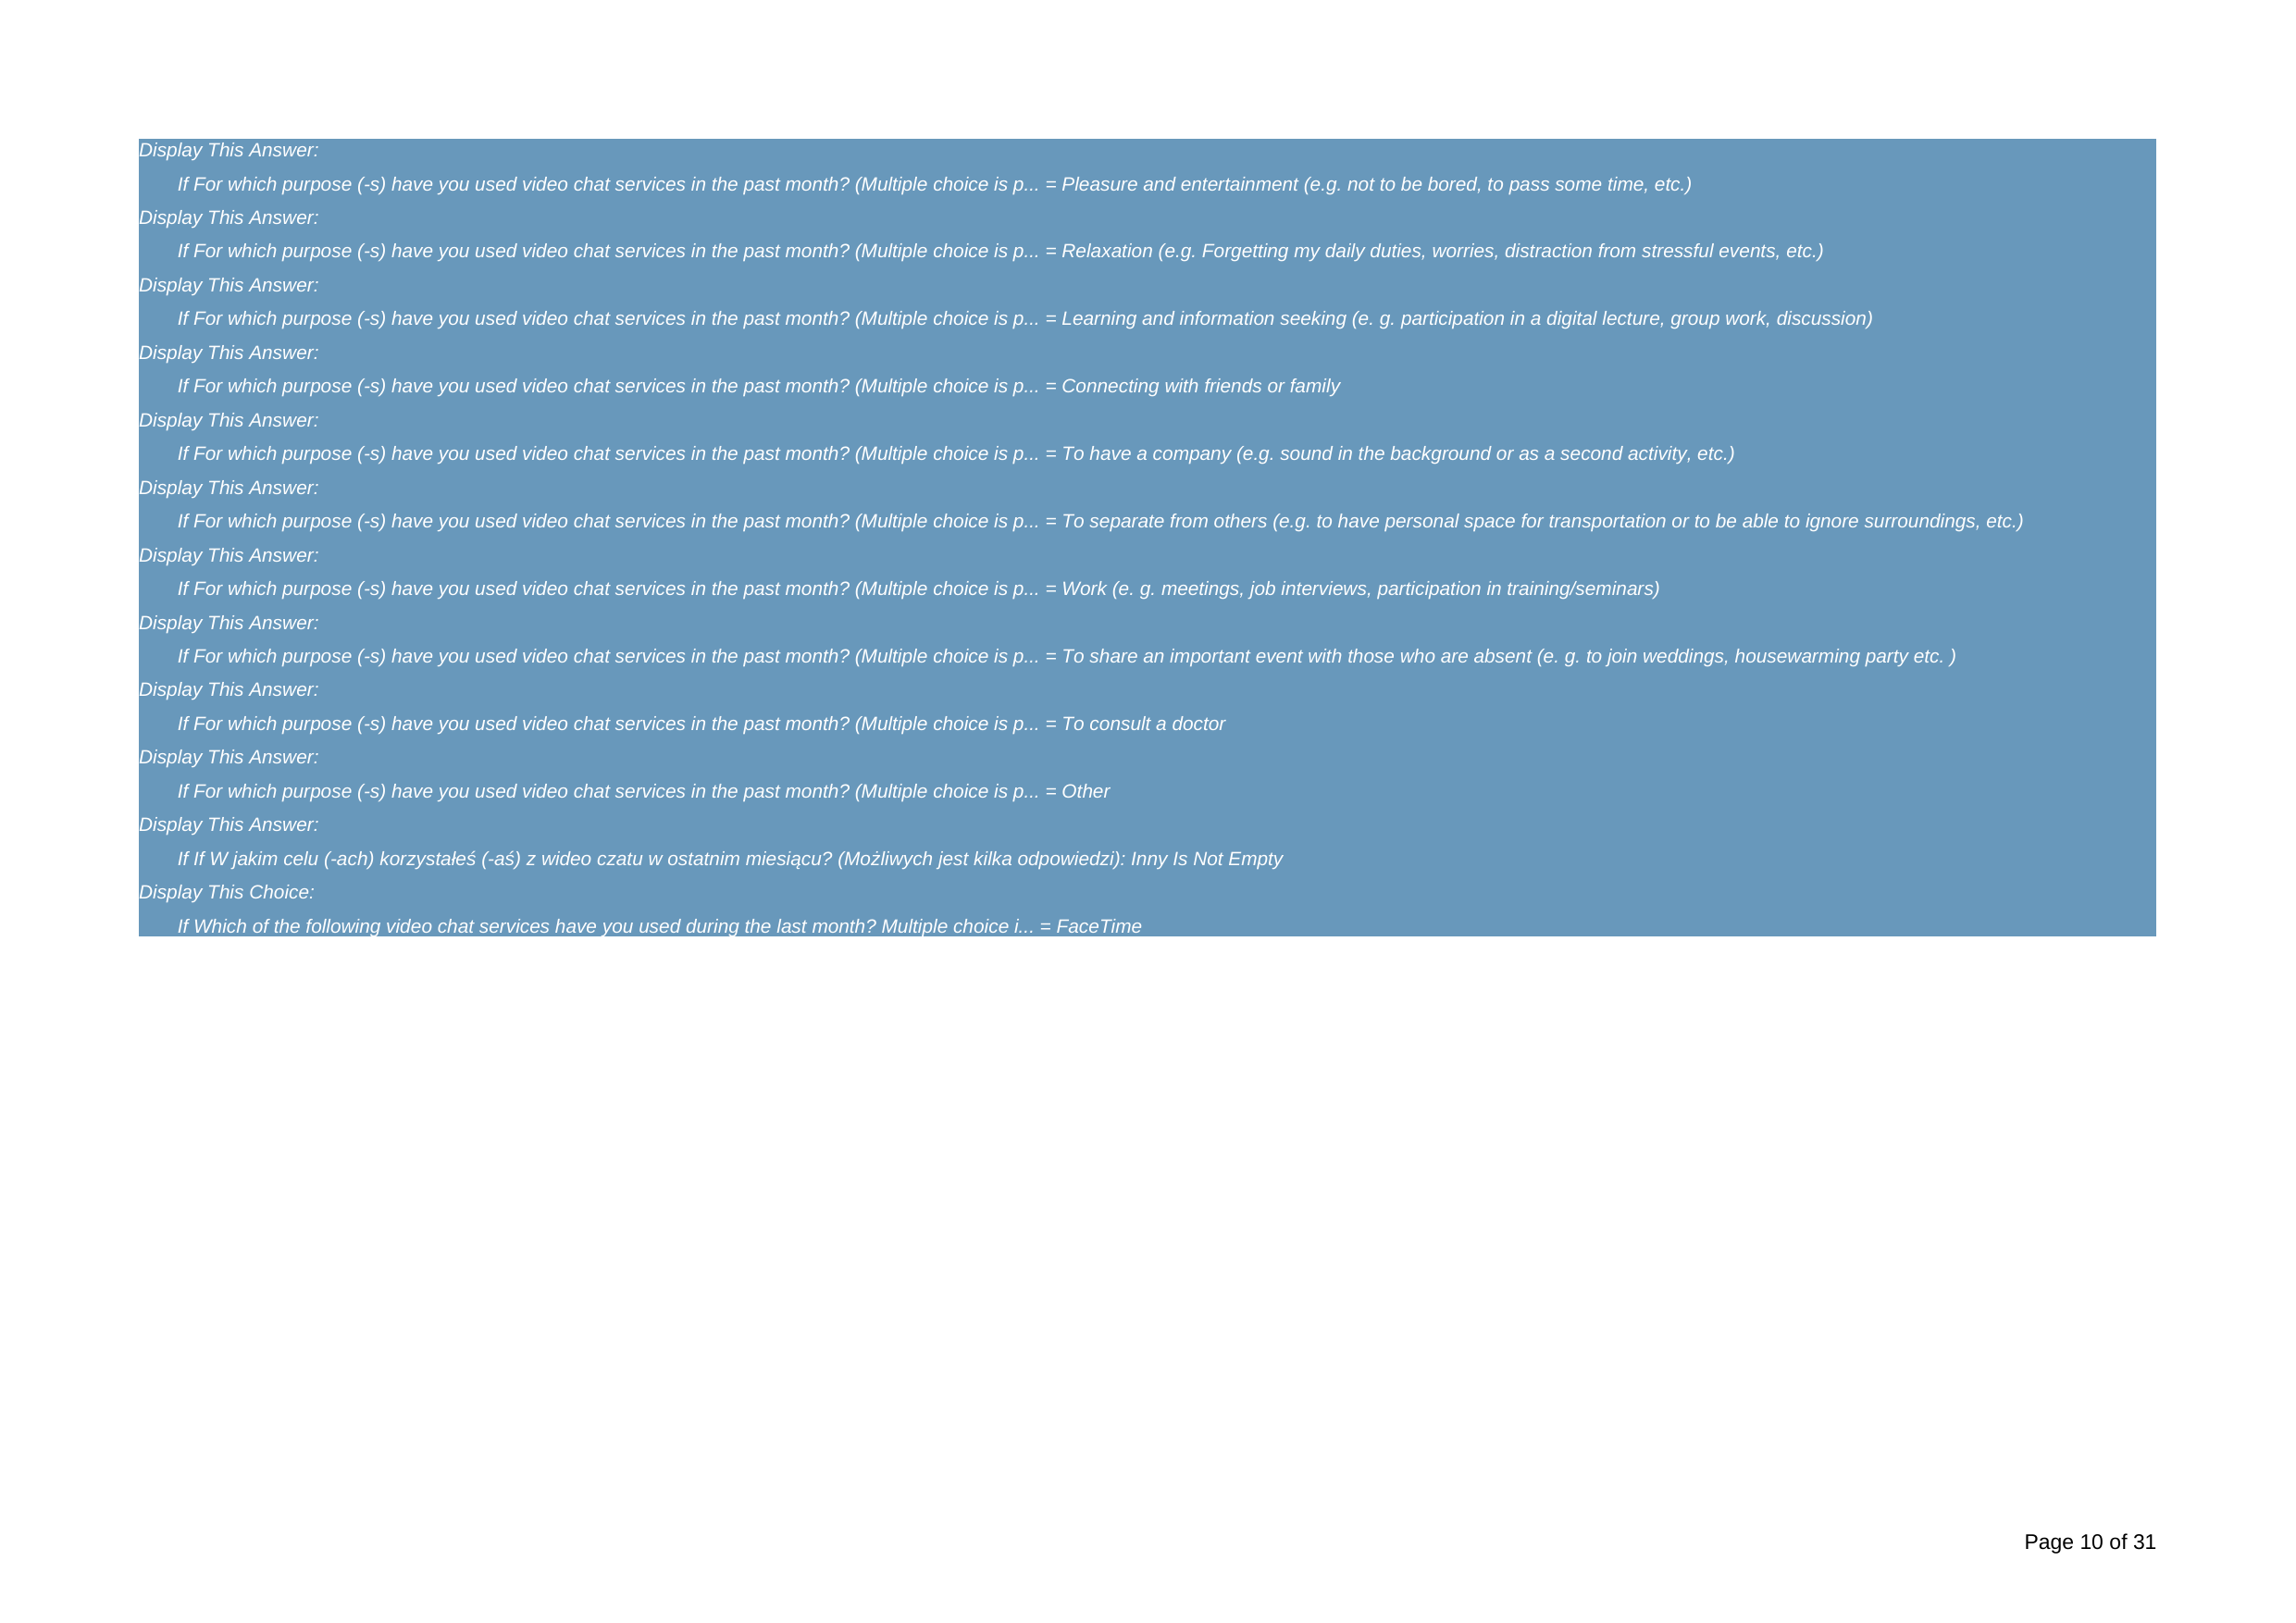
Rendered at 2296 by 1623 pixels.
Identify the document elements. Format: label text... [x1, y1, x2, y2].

text Display This Answer: [139, 746, 2156, 768]
text Display This Choice: [139, 881, 2156, 903]
text If For which purpose (-s) have you used video chat services in the past month? (Multiple choice is p... = Relaxation (e.g. Forgetting my daily duties, worries, distraction from stressful events, etc.) [139, 240, 2156, 262]
text Display This Answer: [139, 476, 2156, 498]
text Display This Answer: [139, 341, 2156, 364]
text If Which of the following video chat services have you used during the last month? Multiple choice i... = FaceTime [139, 914, 2156, 936]
text If For which purpose (-s) have you used video chat services in the past month? (Multiple choice is p... = To consult a doctor [139, 712, 2156, 735]
text Display This Answer: [139, 813, 2156, 836]
text Display This Answer: [139, 678, 2156, 700]
text If For which purpose (-s) have you used video chat services in the past month? (Multiple choice is p... = Other [139, 780, 2156, 802]
text If For which purpose (-s) have you used video chat services in the past month? (Multiple choice is p... = Connecting with friends or family [139, 375, 2156, 397]
text Display This Answer: [139, 409, 2156, 431]
text If For which purpose (-s) have you used video chat services in the past month? (Multiple choice is p... = Pleasure and entertainment (e.g. not to be bored, to pass some time, etc.) [139, 172, 2156, 194]
text Display This Answer: [139, 274, 2156, 296]
text Display This Answer: [139, 206, 2156, 229]
text If For which purpose (-s) have you used video chat services in the past month? (Multiple choice is p... = Work (e. g. meetings, job interviews, participation in training/seminars) [139, 577, 2156, 600]
text Display This Answer: [139, 543, 2156, 565]
text If For which purpose (-s) have you used video chat services in the past month? (Multiple choice is p... = To have a company (e.g. sound in the background or as a second activity, etc.) [139, 442, 2156, 465]
text If For which purpose (-s) have you used video chat services in the past month? (Multiple choice is p... = To separate from others (e.g. to have personal space for transportation or to be able to ignore surroundings, etc.) [139, 510, 2156, 532]
text Display This Answer: [139, 611, 2156, 633]
text If For which purpose (-s) have you used video chat services in the past month? (Multiple choice is p... = To share an important event with those who are absent (e. g. to join weddings, housewarming party etc. ) [139, 645, 2156, 667]
text If If W jakim celu (-ach) korzystałeś (-aś) z wideo czatu w ostatnim miesiącu? (Możliwych jest kilka odpowiedzi): Inny Is Not Empty [139, 848, 2156, 869]
text If For which purpose (-s) have you used video chat services in the past month? (Multiple choice is p... = Learning and information seeking (e. g. participation in a digital lecture, group work, discussion) [139, 307, 2156, 329]
text Display This Answer: [139, 139, 2156, 161]
